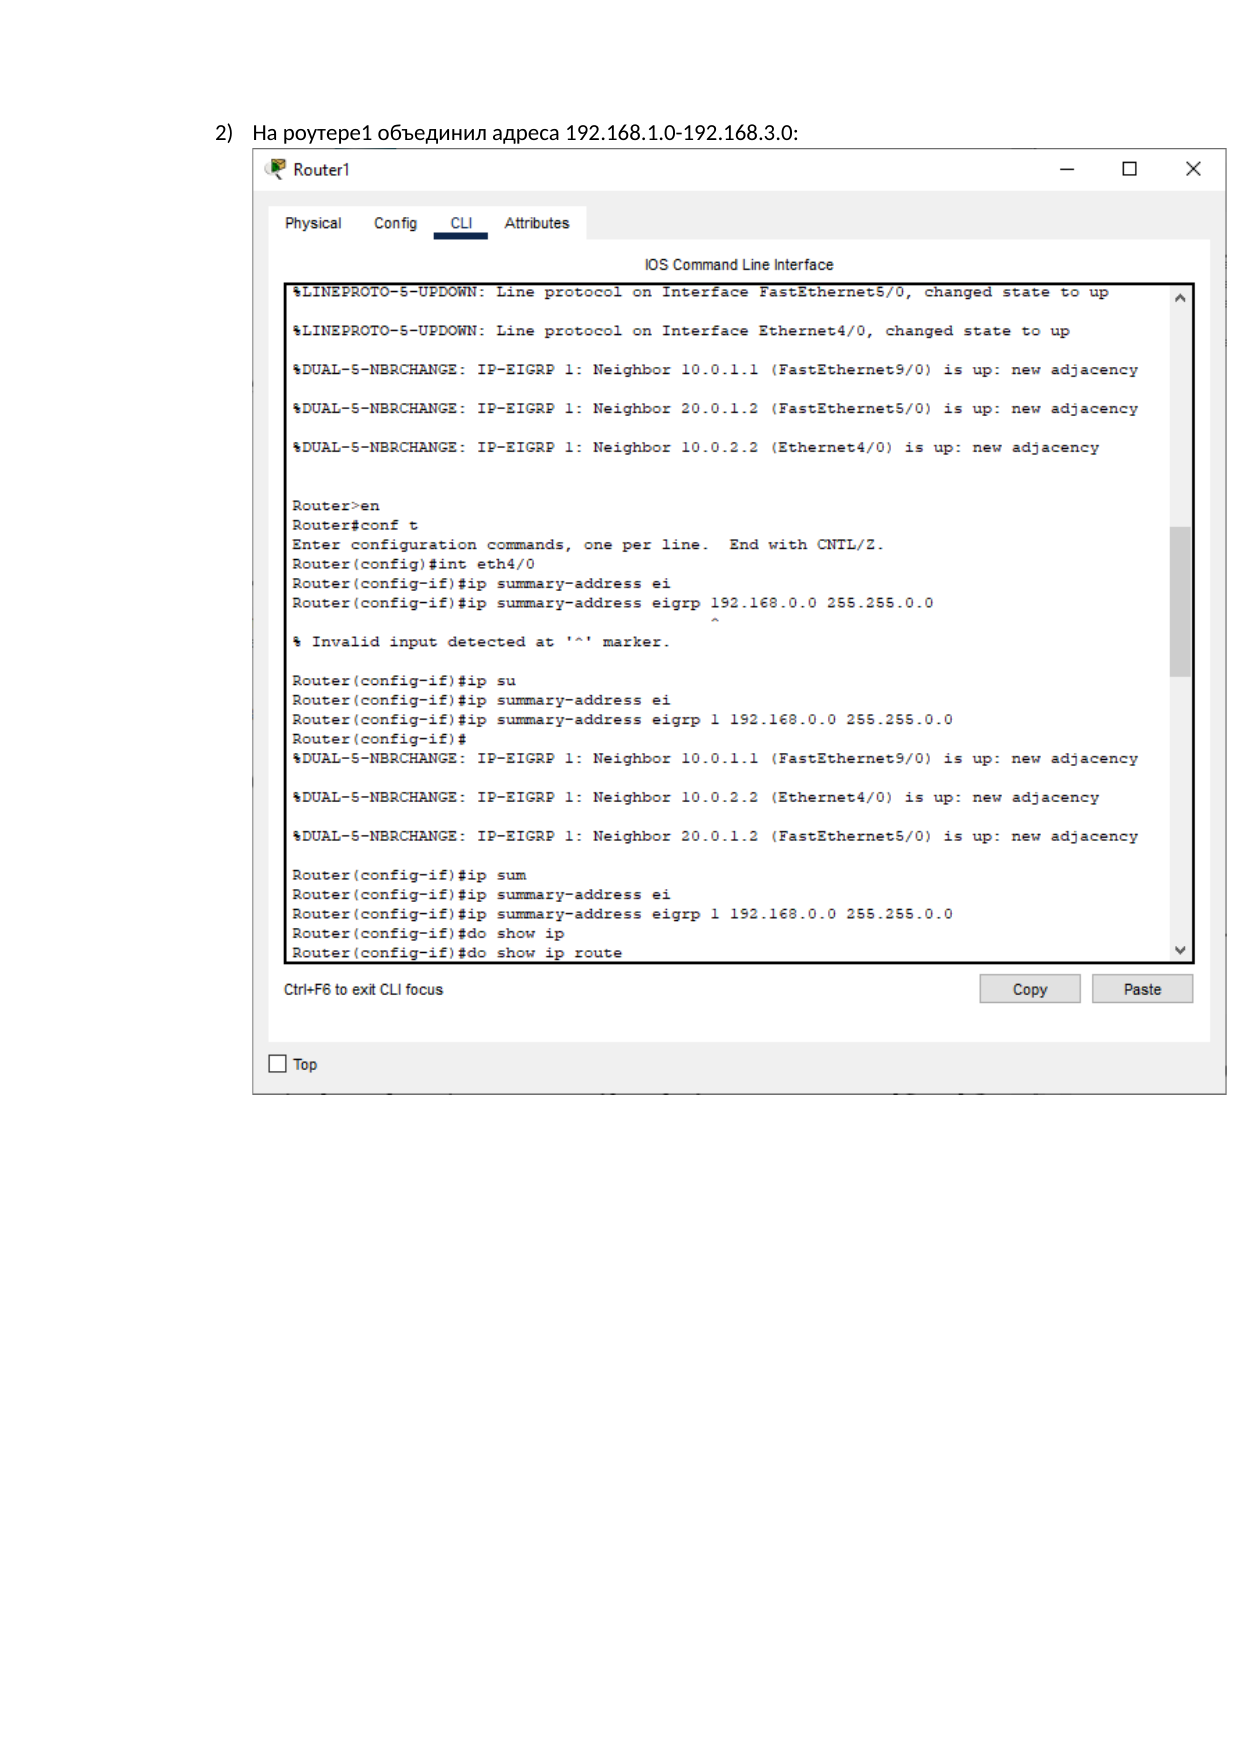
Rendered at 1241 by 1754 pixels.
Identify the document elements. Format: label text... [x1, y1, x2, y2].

picture [252, 148, 1227, 1095]
